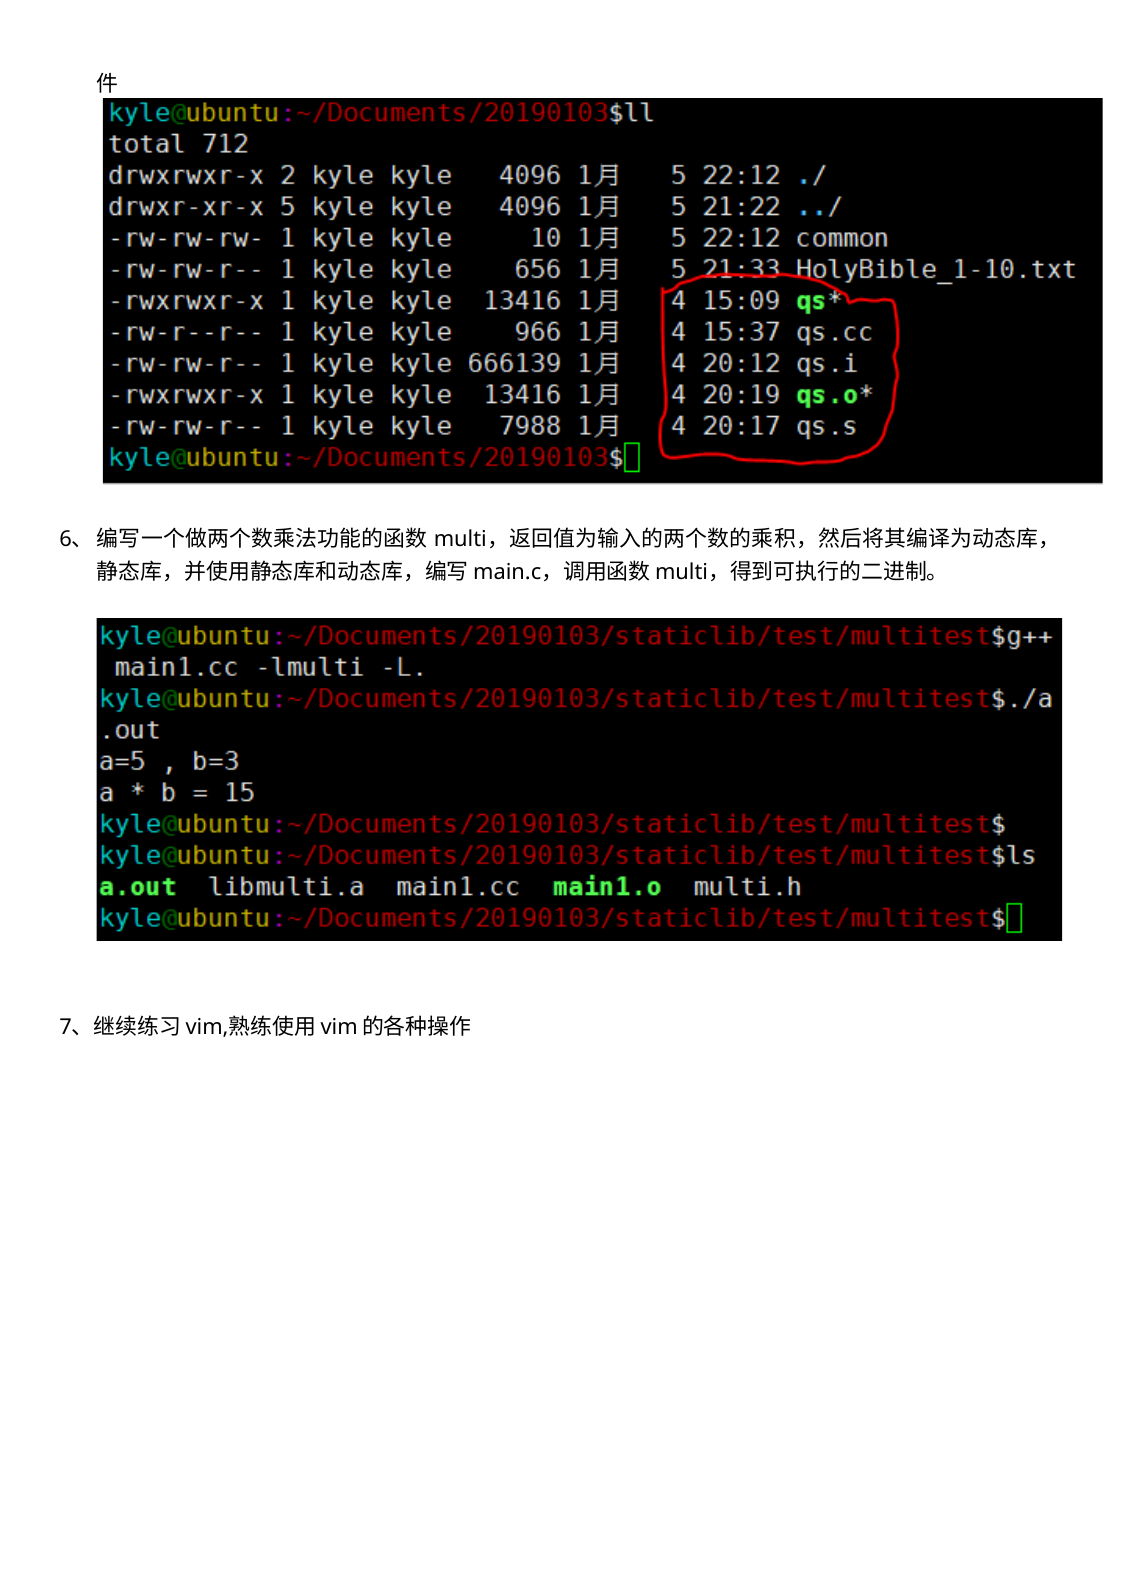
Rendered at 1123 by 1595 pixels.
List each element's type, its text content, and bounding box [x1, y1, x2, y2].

picture [102, 98, 1103, 485]
list 编写一个做两个数乘法功能的函数multi，返回值为输入的两个数的乘积，然后将其编译为动态库，静态库，并使用静态库和动态库，编写main.c，调用函数multi，得到可执行的二进制。 [59, 521, 1063, 586]
picture [96, 618, 1063, 941]
text 7、继续练习vim,熟练使用vim的各种操作 [59, 1008, 1063, 1041]
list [59, 66, 1063, 98]
